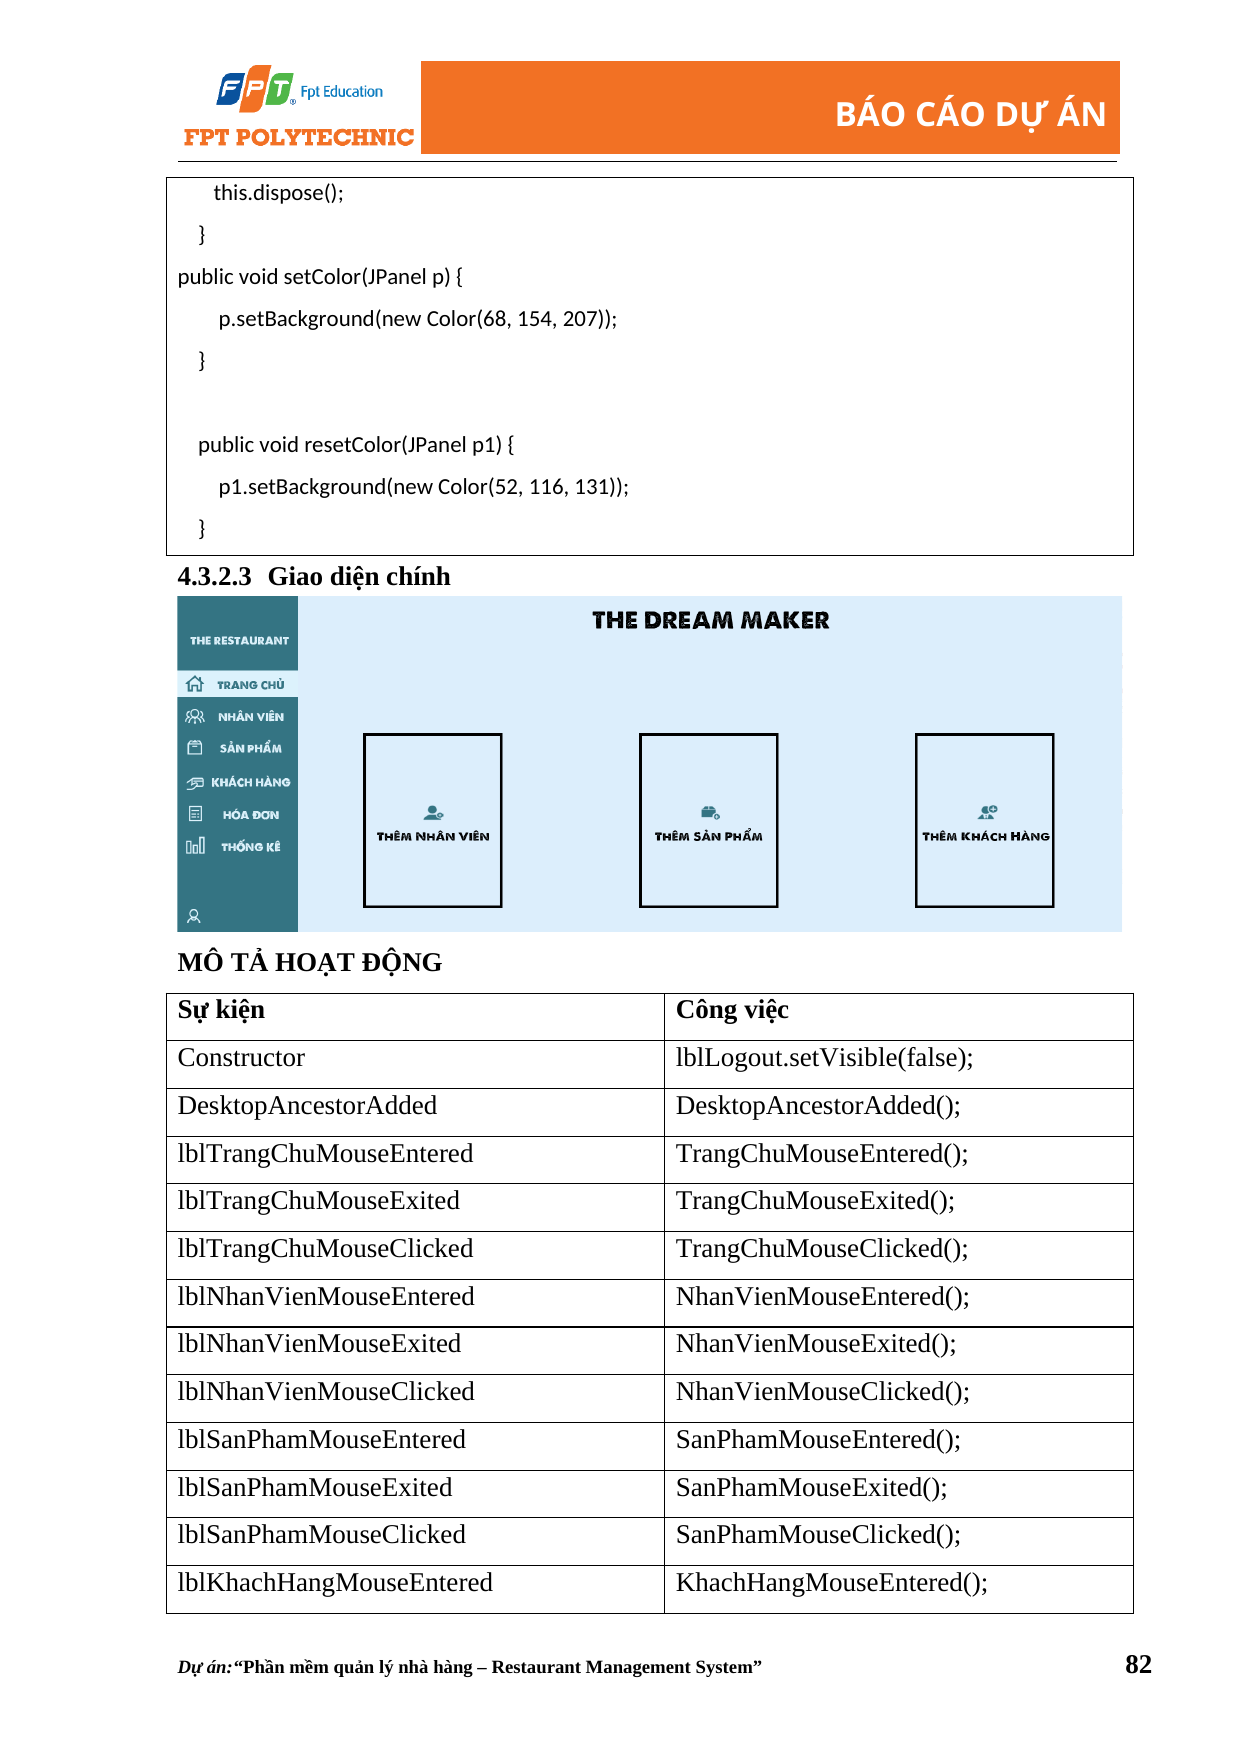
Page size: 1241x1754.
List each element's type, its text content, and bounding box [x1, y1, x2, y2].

table_cell SanPhamMouseExited(); [665, 1471, 1133, 1517]
table_cell TrangChuMouseEntered(); [665, 1137, 1133, 1183]
table_cell SanPhamMouseEntered(); [665, 1423, 1133, 1469]
table_cell lblTrangChuMouseEntered [167, 1137, 664, 1183]
table_cell lblKhachHangMouseEntered [167, 1566, 664, 1613]
picture [177, 596, 1123, 932]
table_cell DesktopAncestorAdded [167, 1089, 664, 1136]
table_cell lblTrangChuMouseClicked [167, 1232, 664, 1279]
table_cell DesktopAncestorAdded(); [665, 1089, 1133, 1136]
table_cell lblLogout.setVisible(false); [665, 1041, 1133, 1088]
subtitle Giao diện chính [177, 560, 1122, 592]
table_cell KhachHangMouseEntered(); [665, 1566, 1133, 1613]
table_cell lblSanPhamMouseClicked [167, 1518, 664, 1565]
table_cell TrangChuMouseExited(); [665, 1184, 1133, 1231]
table_header Sự kiện [167, 994, 664, 1040]
table_cell lblNhanVienMouseEntered [167, 1280, 664, 1326]
table_cell SanPhamMouseClicked(); [665, 1518, 1133, 1565]
table_cell lblNhanVienMouseExited [167, 1328, 664, 1374]
table_cell lblSanPhamMouseEntered [167, 1423, 664, 1469]
table_cell lblSanPhamMouseExited [167, 1471, 664, 1517]
table_header Công việc [665, 994, 1133, 1040]
table_cell TrangChuMouseClicked(); [665, 1232, 1133, 1279]
table_cell Constructor [167, 1041, 664, 1088]
table_cell NhanVienMouseClicked(); [665, 1375, 1133, 1422]
table_cell lblNhanVienMouseClicked [167, 1375, 664, 1422]
table_cell NhanVienMouseEntered(); [665, 1280, 1133, 1326]
picture [174, 58, 420, 157]
table_cell lblTrangChuMouseExited [167, 1184, 664, 1231]
list MÔ TẢ HOẠT ĐỘNG [177, 946, 1122, 977]
table_cell NhanVienMouseExited(); [665, 1328, 1133, 1374]
